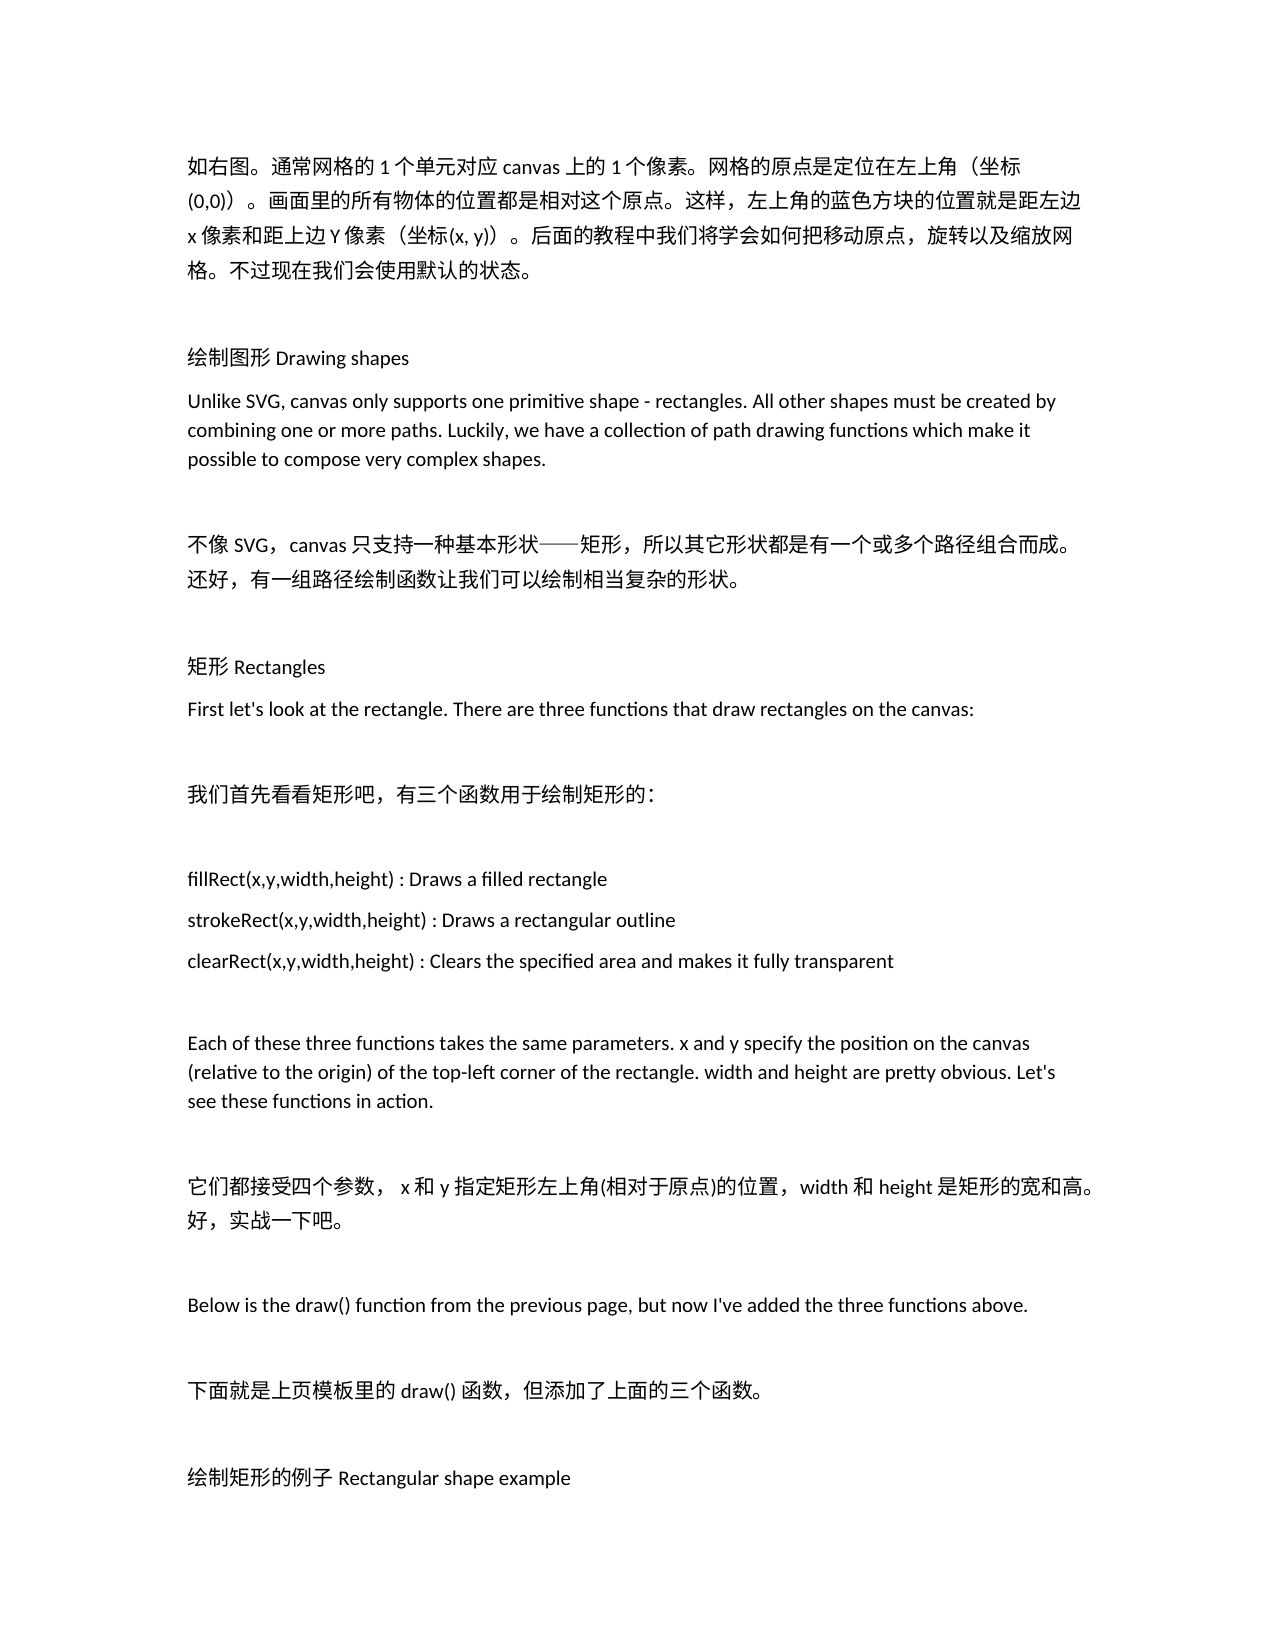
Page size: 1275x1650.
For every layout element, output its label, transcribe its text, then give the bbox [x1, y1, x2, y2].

text 它们都接受四个参数， x 和 y 指定矩形左上角(相对于原点)的位置，width 和 height 是矩形的宽和高。好，实战一下吧。 [187, 1170, 1087, 1235]
text 矩形 Rectangles [187, 650, 1087, 680]
text fillRect(x,y,width,height) : Draws a filled rectangle [187, 866, 1087, 891]
text Each of these three functions takes the same parameters. x and y specify the position on the canvas (relative to the origin) of the top-left corner of the rectangle. width and height are pretty obvious. Let's see these functions in action. [187, 1030, 1087, 1113]
text Below is the draw() function from the previous page, but now I've added the three functions above. [187, 1292, 1087, 1317]
text strokeRect(x,y,width,height) : Draws a rectangular outline [187, 907, 1087, 932]
text 绘制矩形的例子 Rectangular shape example [187, 1461, 1087, 1491]
text 绘制图形 Drawing shapes [187, 341, 1087, 372]
text Unlike SVG, canvas only supports one primitive shape - rectangles. All other shapes must be created by combining one or more paths. Luckily, we have a collection of path drawing functions which make it possible to compose very complex shapes. [187, 388, 1087, 472]
text 不像 SVG，canvas 只支持一种基本形状——矩形，所以其它形状都是有一个或多个路径组合而成。还好，有一组路径绘制函数让我们可以绘制相当复杂的形状。 [187, 528, 1087, 593]
text First let's look at the rectangle. There are three functions that draw rectangles on the canvas: [187, 697, 1087, 722]
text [187, 150, 1087, 284]
text 下面就是上页模板里的 draw() 函数，但添加了上面的三个函数。 [187, 1374, 1087, 1404]
text 我们首先看看矩形吧，有三个函数用于绘制矩形的： [187, 778, 1087, 809]
text clearRect(x,y,width,height) : Clears the specified area and makes it fully transparent [187, 948, 1087, 973]
